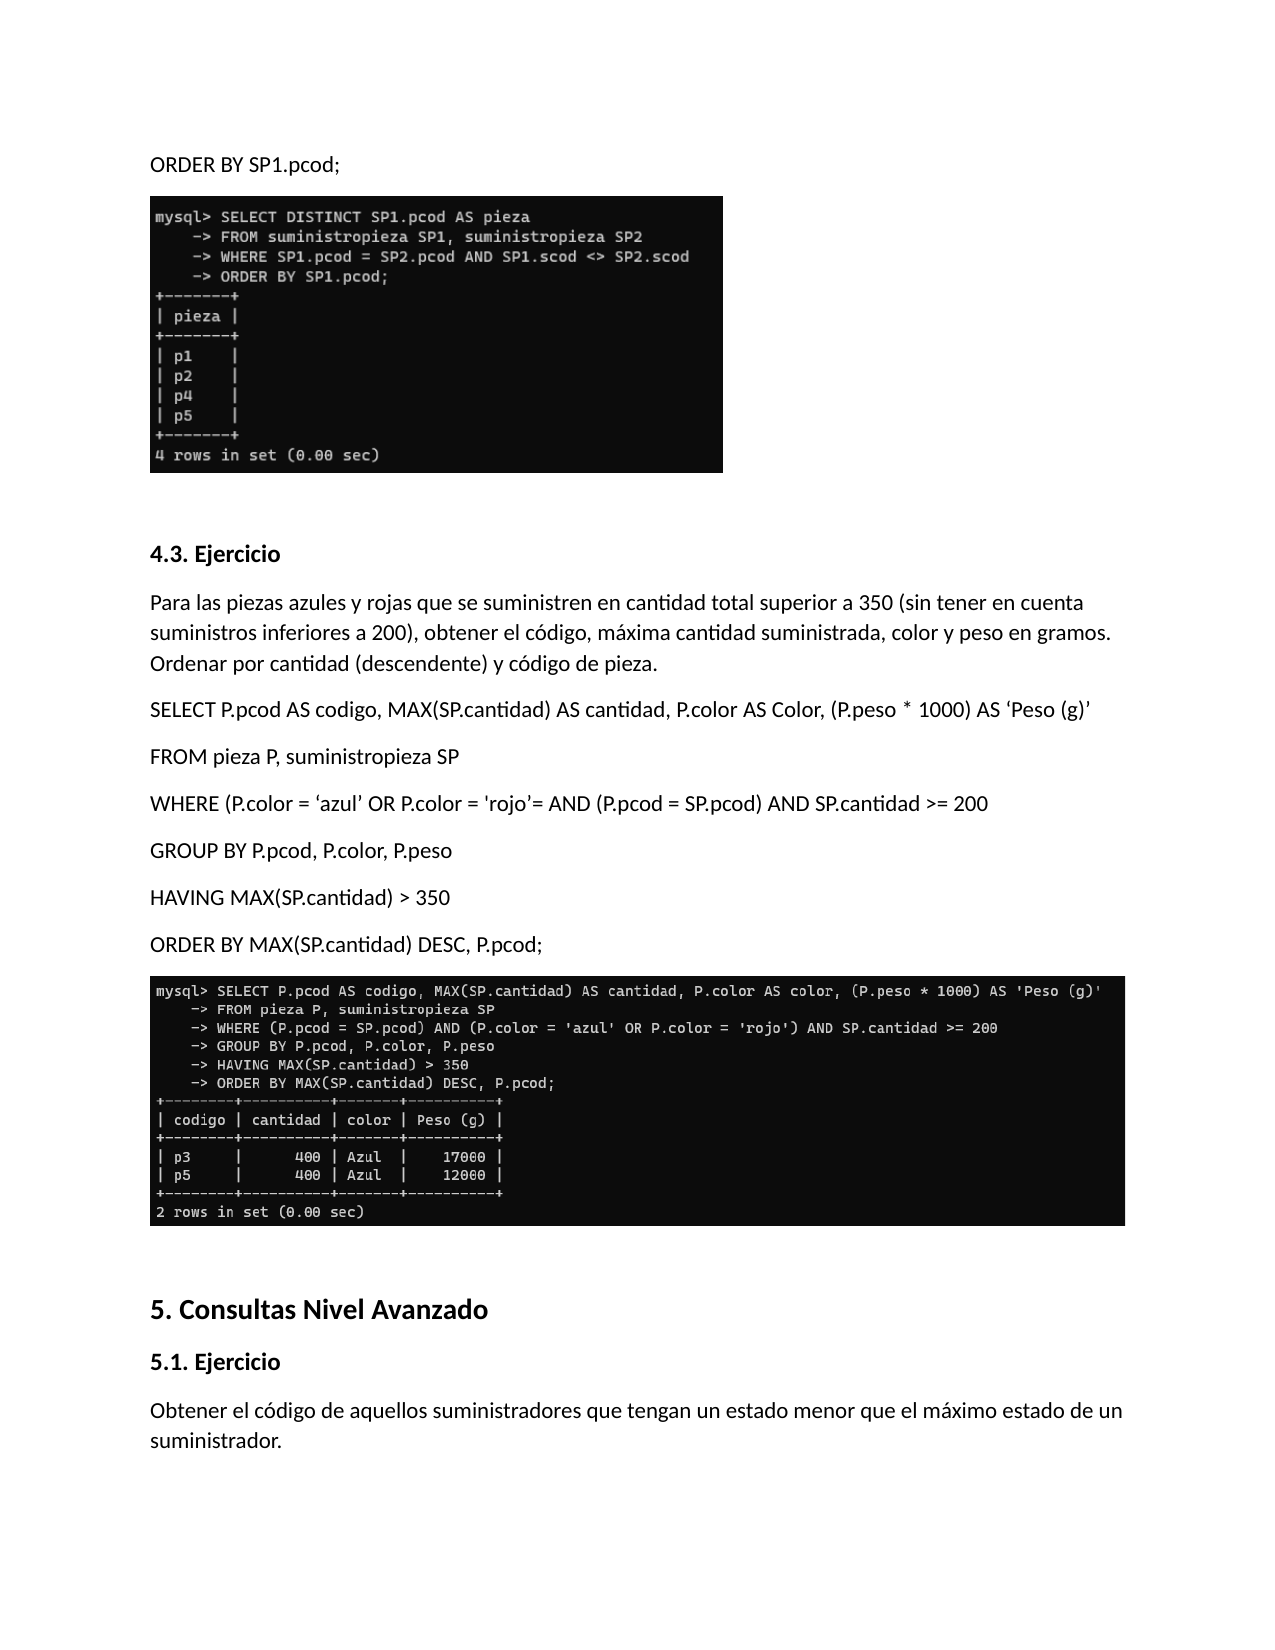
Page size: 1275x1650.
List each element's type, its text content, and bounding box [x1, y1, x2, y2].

text WHERE (P.color = ‘azul’ OR P.color = 'rojo’= AND (P.pcod = SP.pcod) AND SP.cantidad >= 200 [150, 789, 1125, 817]
picture [150, 196, 723, 473]
text 4.3. Ejercicio [150, 539, 1125, 569]
picture [150, 976, 1125, 1226]
text 5. Consultas Nivel Avanzado [150, 1291, 1125, 1327]
text ORDER BY MAX(SP.cantidad) DESC, P.pcod; [150, 930, 1125, 958]
text Para las piezas azules y rojas que se suministren en cantidad total superior a 350 (sin tener en cuenta suministros inferiores a 200), obtener el código, máxima cantidad suministrada, color y peso en gramos. Ordenar por cantidad (descendente) y código de pieza. [150, 588, 1125, 677]
text HAVING MAX(SP.cantidad) > 350 [150, 883, 1125, 911]
text Obtener el código de aquellos suministradores que tengan un estado menor que el máximo estado de un suministrador. [150, 1396, 1125, 1454]
text FROM pieza P, suministropieza SP [150, 742, 1125, 770]
text 5.1. Ejercicio [150, 1346, 1125, 1377]
text SELECT P.pcod AS codigo, MAX(SP.cantidad) AS cantidad, P.color AS Color, (P.peso * 1000) AS ‘Peso (g)’ [150, 696, 1125, 723]
text GROUP BY P.pcod, P.color, P.peso [150, 836, 1125, 864]
text ORDER BY SP1.pcod; [150, 150, 1125, 178]
